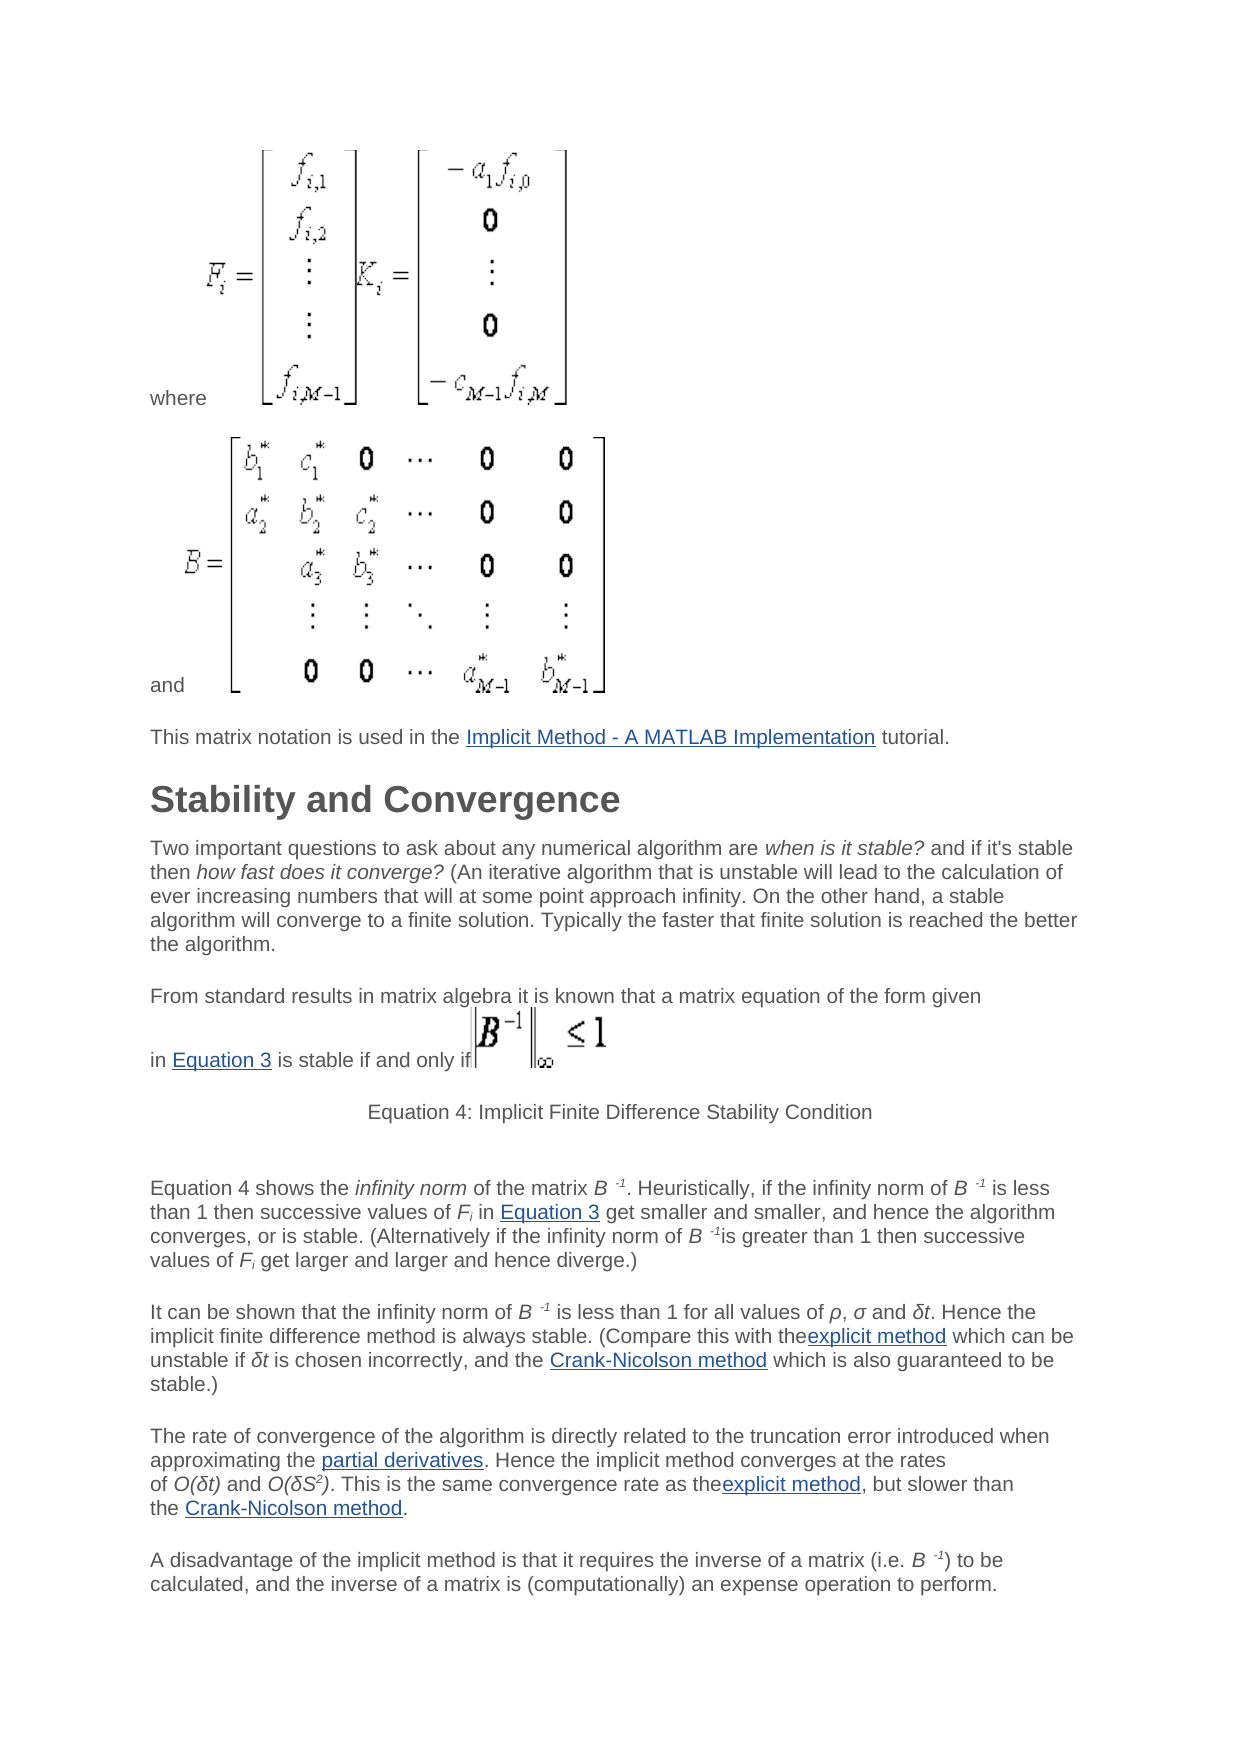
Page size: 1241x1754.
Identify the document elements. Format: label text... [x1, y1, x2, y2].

text This matrix notation is used in the Implicit Method - A MATLAB Implementation tutorial. [150, 725, 1090, 749]
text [150, 1548, 1090, 1596]
text Equation 4: Implicit Finite Difference Stability Condition [150, 1100, 1090, 1124]
text Stability and Convergence [150, 777, 1090, 820]
picture [470, 1007, 606, 1068]
picture [184, 437, 605, 693]
text Equation 4 shows the infinity norm of the matrix B -1. Heuristically, if the infinity norm of B -1 is less than 1 then successive values of Fi in Equation 3 get smaller and smaller, and hence the algorithm converges, or is stable. (Alternatively if the infinity norm of B -1is greater than 1 then successive values of Fi get larger and larger and hence diverge.) [150, 1176, 1090, 1272]
text Two important questions to ask about any numerical algorithm are when is it stable? and if it's stable then how fast does it converge? (An iterative algorithm that is unstable will lead to the calculation of ever increasing numbers that will at some point approach infinity. On the other hand, a stable algorithm will converge to a finite solution. Typically the faster that finite solution is reached the better the algorithm. [150, 836, 1090, 956]
picture [206, 150, 567, 405]
text The rate of convergence of the algorithm is directly related to the truncation error introduced when approximating the partial derivatives. Hence the implicit method converges at the rates of Ο(δt) and Ο(δS2). This is the same convergence rate as theexplicit method, but slower than the Crank-Nicolson method. [150, 1424, 1090, 1520]
text From standard results in matrix algebra it is known that a matrix equation of the form given in Equation 3 is stable if and only if [150, 984, 1090, 1072]
text It can be shown that the infinity norm of B -1 is less than 1 for all values of ρ, σ and δt. Hence the implicit finite difference method is always stable. (Compare this with theexplicit method which can be unstable if δt is chosen incorrectly, and the Crank-Nicolson method which is also guaranteed to be stable.) [150, 1300, 1090, 1396]
